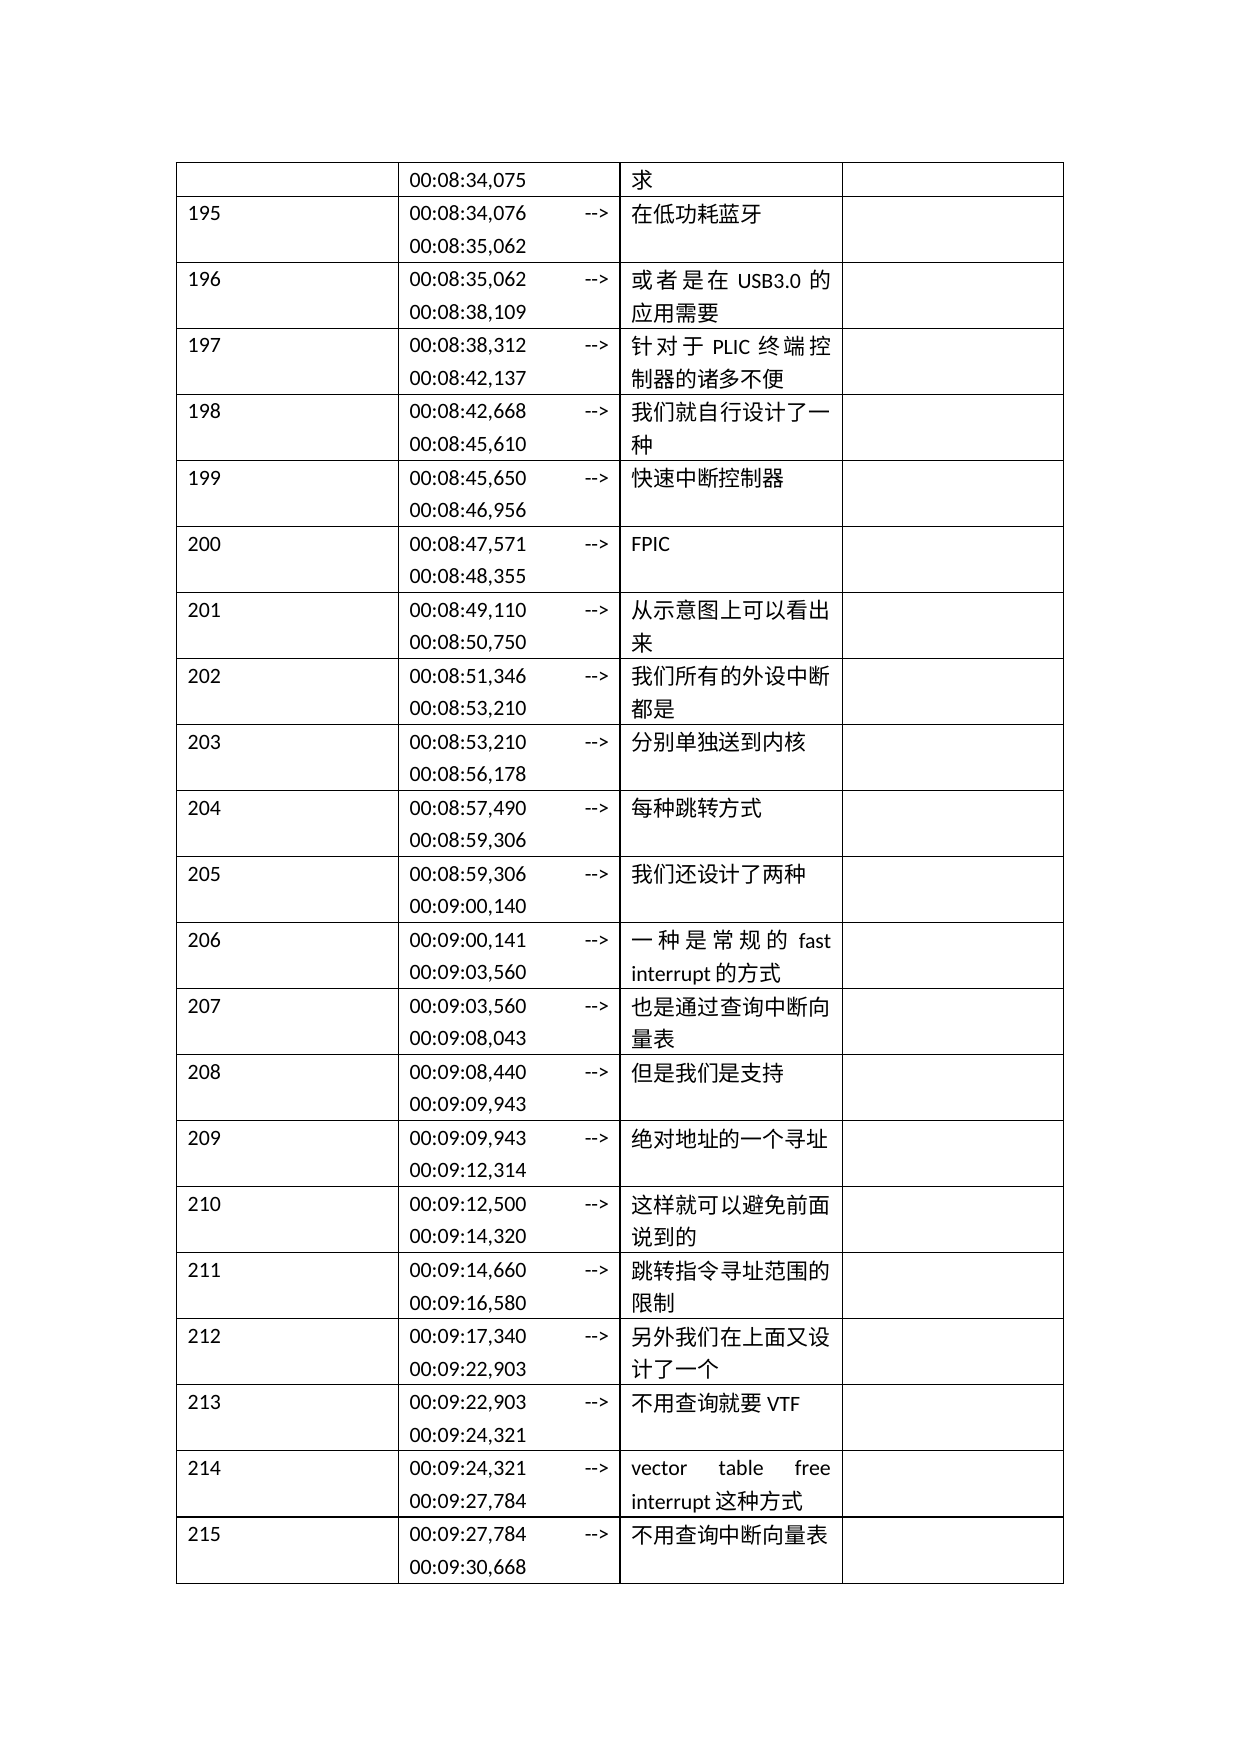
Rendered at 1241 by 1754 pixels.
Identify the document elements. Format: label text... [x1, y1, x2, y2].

table_cell 203 [177, 725, 398, 790]
table_cell 在低功耗蓝牙 [621, 197, 842, 262]
table_cell 每种跳转方式 [621, 791, 842, 856]
table_cell 绝对地址的一个寻址 [621, 1121, 842, 1186]
table_cell [843, 1385, 1063, 1450]
table_cell 00:09:24,321 --> 00:09:27,784 [399, 1451, 619, 1516]
table_cell 00:08:45,650 --> 00:08:46,956 [399, 461, 619, 526]
table_cell [843, 461, 1063, 526]
table_cell 00:09:12,500 --> 00:09:14,320 [399, 1187, 619, 1252]
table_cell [399, 163, 619, 196]
table_cell 00:09:17,340 --> 00:09:22,903 [399, 1319, 619, 1384]
table_cell 201 [177, 593, 398, 658]
table_cell [843, 1451, 1063, 1516]
table_cell 从示意图上可以看出来 [621, 593, 842, 658]
table_cell 00:08:34,076 --> 00:08:35,062 [399, 197, 619, 262]
table_cell [843, 1319, 1063, 1384]
table_cell FPIC [621, 527, 842, 592]
table_cell 00:09:22,903 --> 00:09:24,321 [399, 1385, 619, 1450]
table_cell 另外我们在上面又设计了一个 [621, 1319, 842, 1384]
table_cell [843, 197, 1063, 262]
table_cell 00:08:49,110 --> 00:08:50,750 [399, 593, 619, 658]
table_cell 不用查询中断向量表 [621, 1518, 842, 1582]
table_cell 199 [177, 461, 398, 526]
table_cell [843, 163, 1063, 196]
table_cell 我们所有的外设中断都是 [621, 659, 842, 724]
table_cell 00:09:00,141 --> 00:09:03,560 [399, 923, 619, 988]
table_cell vector table free interrupt这种方式 [621, 1451, 842, 1516]
table_cell 我们就自行设计了一种 [621, 395, 842, 460]
table_cell 00:09:09,943 --> 00:09:12,314 [399, 1121, 619, 1186]
table_cell [843, 989, 1063, 1054]
table_cell 不用查询就要VTF [621, 1385, 842, 1450]
table_cell 根据我们在产品的需求 [621, 163, 842, 196]
table_cell [843, 329, 1063, 394]
table_cell 00:09:08,440 --> 00:09:09,943 [399, 1055, 619, 1120]
table_cell 198 [177, 395, 398, 460]
table_cell [843, 791, 1063, 856]
table_cell [843, 659, 1063, 724]
table_cell 195 [177, 197, 398, 262]
table_cell [843, 263, 1063, 328]
table_cell 跳转指令寻址范围的限制 [621, 1253, 842, 1318]
table_cell [843, 1253, 1063, 1318]
table_cell 202 [177, 659, 398, 724]
table_cell 分别单独送到内核 [621, 725, 842, 790]
table_cell 00:08:42,668 --> 00:08:45,610 [399, 395, 619, 460]
table_cell 00:08:57,490 --> 00:08:59,306 [399, 791, 619, 856]
table_cell 00:09:27,784 --> 00:09:30,668 [399, 1518, 619, 1582]
table_cell 204 [177, 791, 398, 856]
table_cell [843, 1518, 1063, 1582]
table_cell 一种是常规的fast interrupt的方式 [621, 923, 842, 988]
table_cell 00:09:03,560 --> 00:09:08,043 [399, 989, 619, 1054]
table_cell 212 [177, 1319, 398, 1384]
table_cell [843, 395, 1063, 460]
table_cell 00:08:38,312 --> 00:08:42,137 [399, 329, 619, 394]
table_cell 194 [177, 163, 398, 196]
table_cell 也是通过查询中断向量表 [621, 989, 842, 1054]
table_cell 00:08:59,306 --> 00:09:00,140 [399, 857, 619, 922]
table_cell 00:08:47,571 --> 00:08:48,355 [399, 527, 619, 592]
table_cell 210 [177, 1187, 398, 1252]
table_cell 我们还设计了两种 [621, 857, 842, 922]
table_cell 208 [177, 1055, 398, 1120]
table_cell 213 [177, 1385, 398, 1450]
table_cell [843, 527, 1063, 592]
table_cell 00:08:53,210 --> 00:08:56,178 [399, 725, 619, 790]
table_cell [843, 593, 1063, 658]
table_cell 快速中断控制器 [621, 461, 842, 526]
table_cell 197 [177, 329, 398, 394]
table_cell [843, 1187, 1063, 1252]
table_cell 196 [177, 263, 398, 328]
table_cell 或者是在USB3.0的应用需要 [621, 263, 842, 328]
table_cell [843, 857, 1063, 922]
table_cell 00:09:14,660 --> 00:09:16,580 [399, 1253, 619, 1318]
table_cell [843, 725, 1063, 790]
table_cell [843, 923, 1063, 988]
table_cell 211 [177, 1253, 398, 1318]
table_cell 针对于PLIC终端控制器的诸多不便 [621, 329, 842, 394]
table_cell 215 [177, 1518, 398, 1582]
table_cell 这样就可以避免前面说到的 [621, 1187, 842, 1252]
table_cell 00:08:51,346 --> 00:08:53,210 [399, 659, 619, 724]
table_cell 205 [177, 857, 398, 922]
table_cell 但是我们是支持 [621, 1055, 842, 1120]
table_cell 200 [177, 527, 398, 592]
table_cell 00:08:35,062 --> 00:08:38,109 [399, 263, 619, 328]
table_cell 209 [177, 1121, 398, 1186]
table_cell 214 [177, 1451, 398, 1516]
table_cell [843, 1121, 1063, 1186]
table_cell [843, 1055, 1063, 1120]
table_cell 206 [177, 923, 398, 988]
table_cell 207 [177, 989, 398, 1054]
